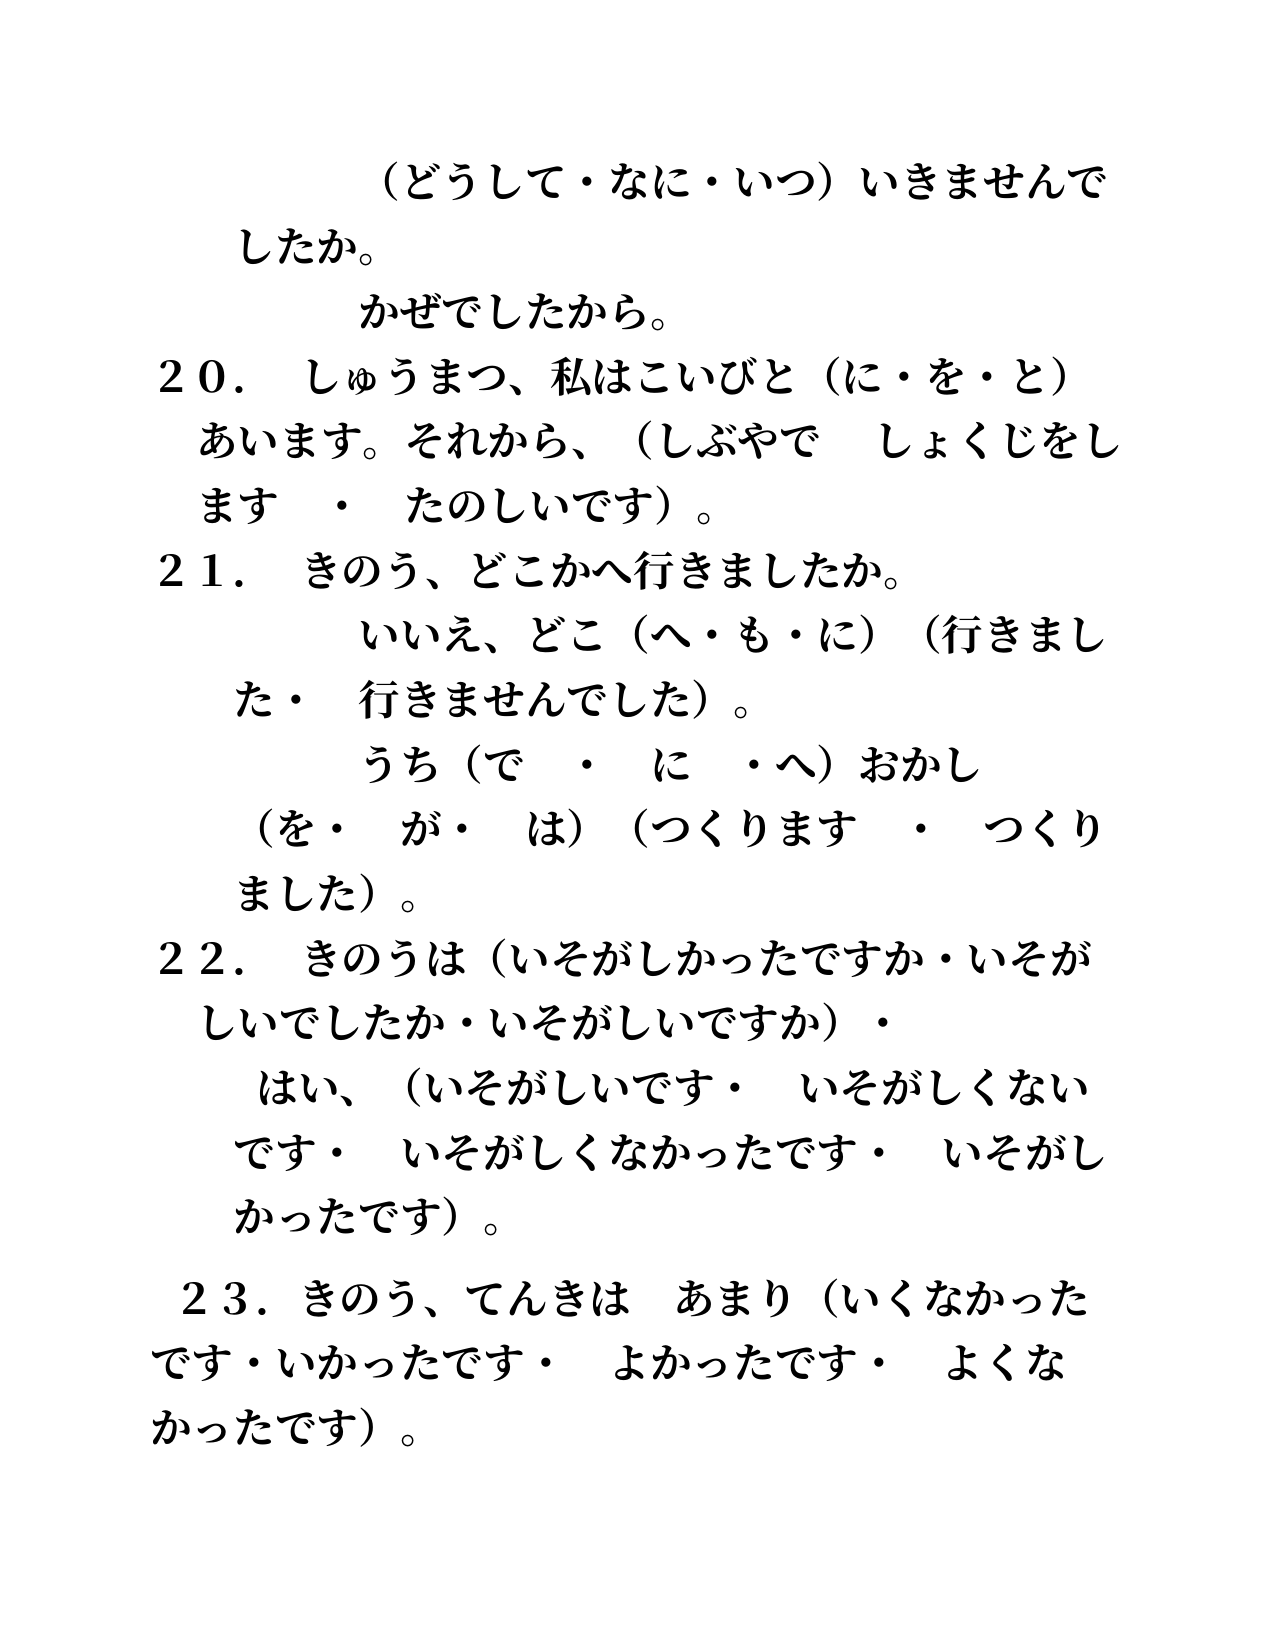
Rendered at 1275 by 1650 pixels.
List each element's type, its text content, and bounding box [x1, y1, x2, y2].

list かぜでしたから。 [233, 279, 1125, 339]
text ２３．きのう、てんきは あまり（いくなかったです・いかったです・ よかったです・ よくなかったです）。 [150, 1266, 1125, 1456]
list いいえ、どこ（へ・も・に）（行きました・ 行きませんでした）。 [233, 603, 1125, 727]
list （どうして・なに・いつ）いきませんでしたか。 [233, 150, 1125, 274]
list きのうは（いそがしかったですか・いそがしいでしたか・いそがしいですか）・ [150, 926, 1125, 1051]
list しゅうまつ、私はこいびと（に・を・と）あいます。それから、（しぶやで しょくじをします ・ たのしいです）。 [150, 344, 1125, 533]
list うち（で ・ に ・へ）おかし （を・ が・ は）（つくります ・ つくりました）。 [233, 732, 1125, 921]
list きのう、どこかへ行きましたか。 [150, 538, 1125, 598]
list はい、（いそがしいです・ いそがしくないです・ いそがしくなかったです・ いそがしかったです）。 [233, 1056, 1125, 1245]
